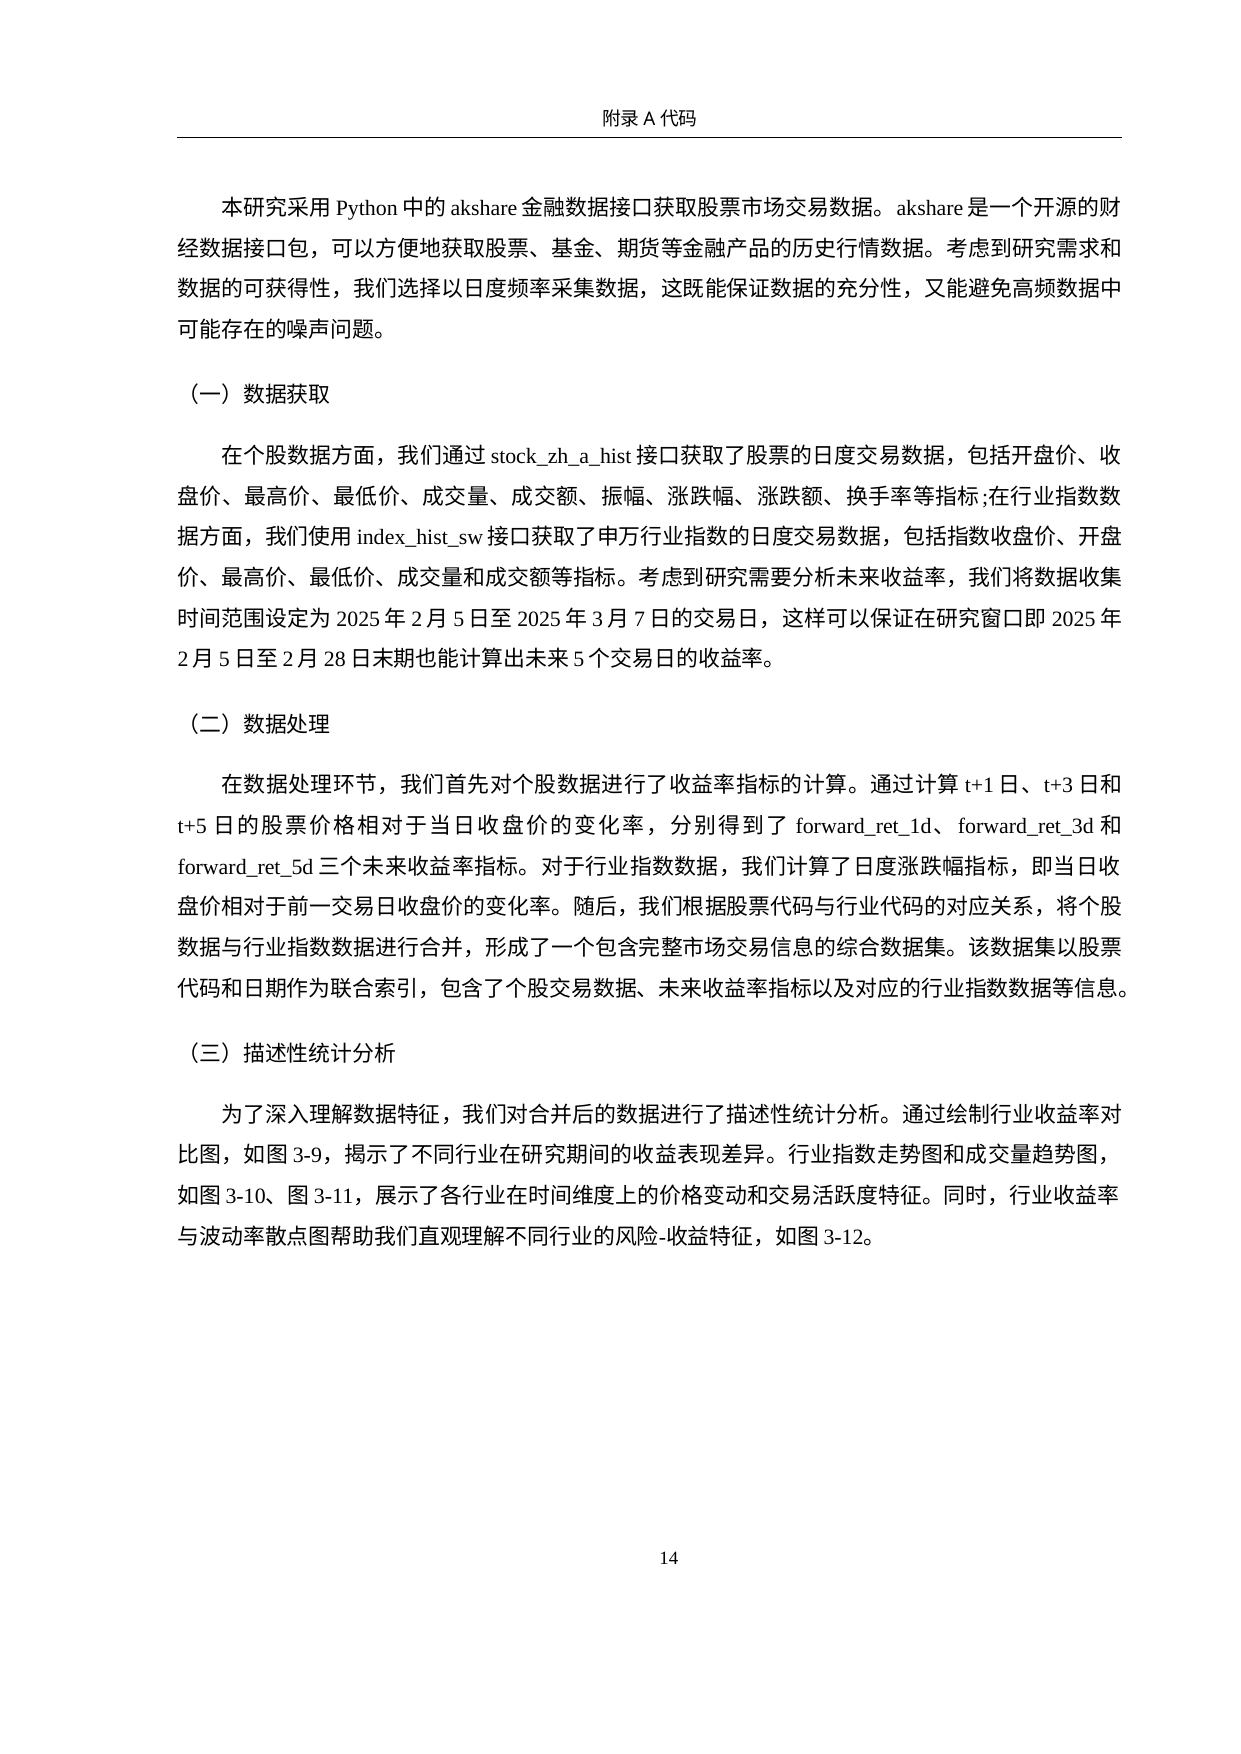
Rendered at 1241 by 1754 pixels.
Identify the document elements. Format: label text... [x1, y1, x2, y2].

text 在个股数据方面，我们通过stock_zh_a_hist接口获取了股票的日度交易数据，包括开盘价、收盘价、最高价、最低价、成交量、成交额、振幅、涨跌幅、涨跌额、换手率等指标;在行业指数数据方面，我们使用index_hist_sw接口获取了申万行业指数的日度交易数据，包括指数收盘价、开盘价、最高价、最低价、成交量和成交额等指标。考虑到研究需要分析未来收益率，我们将数据收集时间范围设定为2025年2月5日至2025年3月7日的交易日，这样可以保证在研究窗口即2025年2月5日至2月28日末期也能计算出未来5个交易日的收益率。 [177, 438, 1122, 673]
text （一）数据获取 [177, 377, 1122, 409]
text 为了深入理解数据特征，我们对合并后的数据进行了描述性统计分析。通过绘制行业收益率对比图，如图3-9，揭示了不同行业在研究期间的收益表现差异。行业指数走势图和成交量趋势图，如图3-10、图3-11，展示了各行业在时间维度上的价格变动和交易活跃度特征。同时，行业收益率与波动率散点图帮助我们直观理解不同行业的风险-收益特征，如图3-12。 [177, 1096, 1122, 1251]
text （三）描述性统计分析 [177, 1036, 1122, 1068]
text 在数据处理环节，我们首先对个股数据进行了收益率指标的计算。通过计算t+1日、t+3日和t+5日的股票价格相对于当日收盘价的变化率，分别得到了forward_ret_1d、forward_ret_3d和forward_ret_5d三个未来收益率指标。对于行业指数数据，我们计算了日度涨跌幅指标，即当日收盘价相对于前一交易日收盘价的变化率。随后，我们根据股票代码与行业代码的对应关系，将个股数据与行业指数数据进行合并，形成了一个包含完整市场交易信息的综合数据集。该数据集以股票代码和日期作为联合索引，包含了个股交易数据、未来收益率指标以及对应的行业指数数据等信息。 [177, 767, 1122, 1003]
text （二）数据处理 [177, 706, 1122, 739]
text 本研究采用Python中的akshare金融数据接口获取股票市场交易数据。akshare是一个开源的财经数据接口包，可以方便地获取股票、基金、期货等金融产品的历史行情数据。考虑到研究需求和数据的可获得性，我们选择以日度频率采集数据，这既能保证数据的充分性，又能避免高频数据中可能存在的噪声问题。 [177, 189, 1122, 344]
